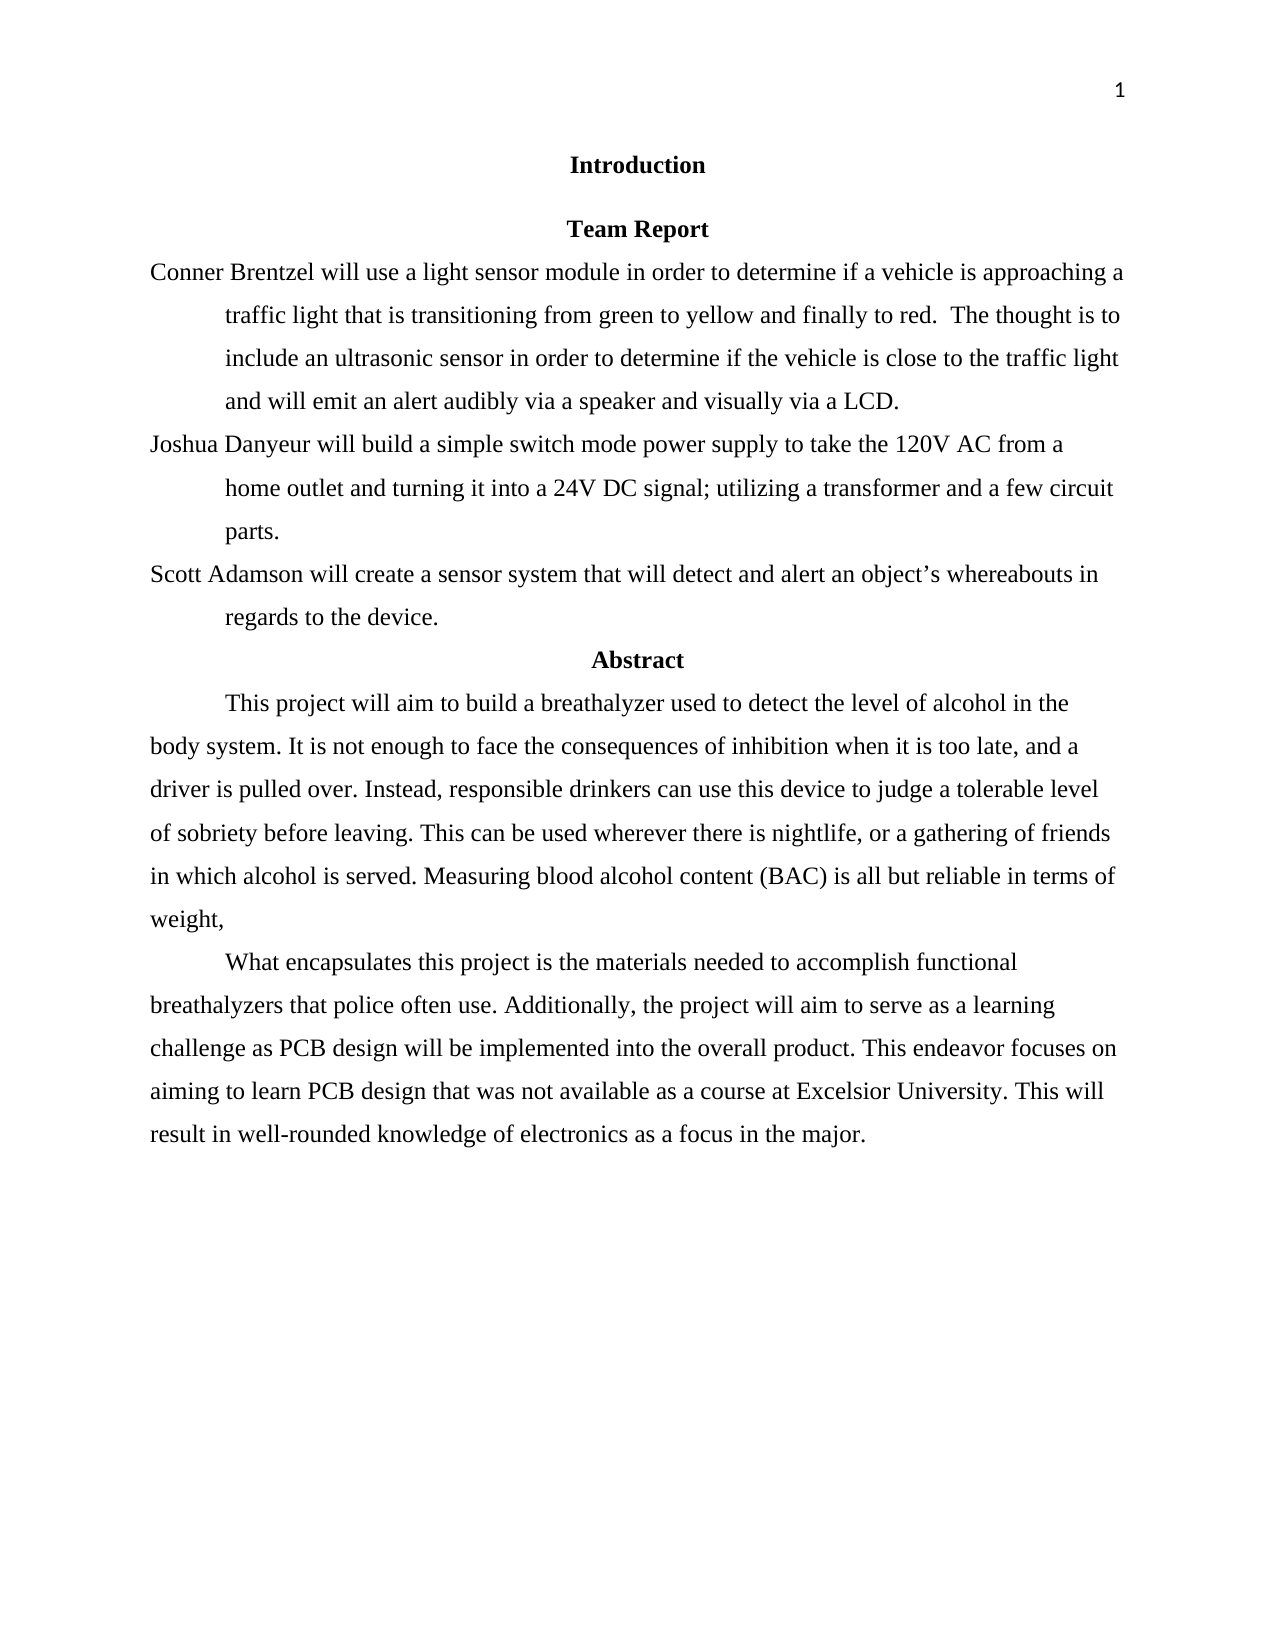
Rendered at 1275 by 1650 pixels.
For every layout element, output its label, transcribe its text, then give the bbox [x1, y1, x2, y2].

text Joshua Danyeur will build a simple switch mode power supply to take the 120V AC from a home outlet and turning it into a 24V DC signal; utilizing a transformer and a few circuit parts. [150, 429, 1125, 544]
text What encapsulates this project is the materials needed to accomplish functional breathalyzers that police often use. Additionally, the project will aim to serve as a learning challenge as PCB design will be implemented into the overall product. This endeavor focuses on aiming to learn PCB design that was not available as a course at Excelsior University. This will result in well-rounded knowledge of electronics as a focus in the major. [150, 947, 1125, 1148]
text Conner Brentzel will use a light sensor module in order to determine if a vehicle is approaching a traffic light that is transitioning from green to yellow and finally to red. The thought is to include an ultrasonic sensor in order to determine if the vehicle is close to the traffic light and will emit an alert audibly via a speaker and visually via a LCD. [150, 257, 1125, 415]
text This project will aim to build a breathalyzer used to detect the level of alcohol in the body system. It is not enough to face the consequences of inhibition when it is too late, and a driver is pulled over. Instead, responsible drinkers can use this device to judge a tolerable level of sobriety before leaving. This can be used wherever there is nightlife, or a gathering of friends in which alcohol is served. Measuring blood alcohol content (BAC) is all but reliable in terms of weight, [150, 688, 1125, 933]
text Scott Adamson will create a sensor system that will detect and alert an object’s whereabouts in regards to the device. [150, 559, 1125, 631]
text Introduction [150, 150, 1125, 179]
text Team Report [150, 214, 1125, 243]
text Abstract [150, 645, 1125, 674]
